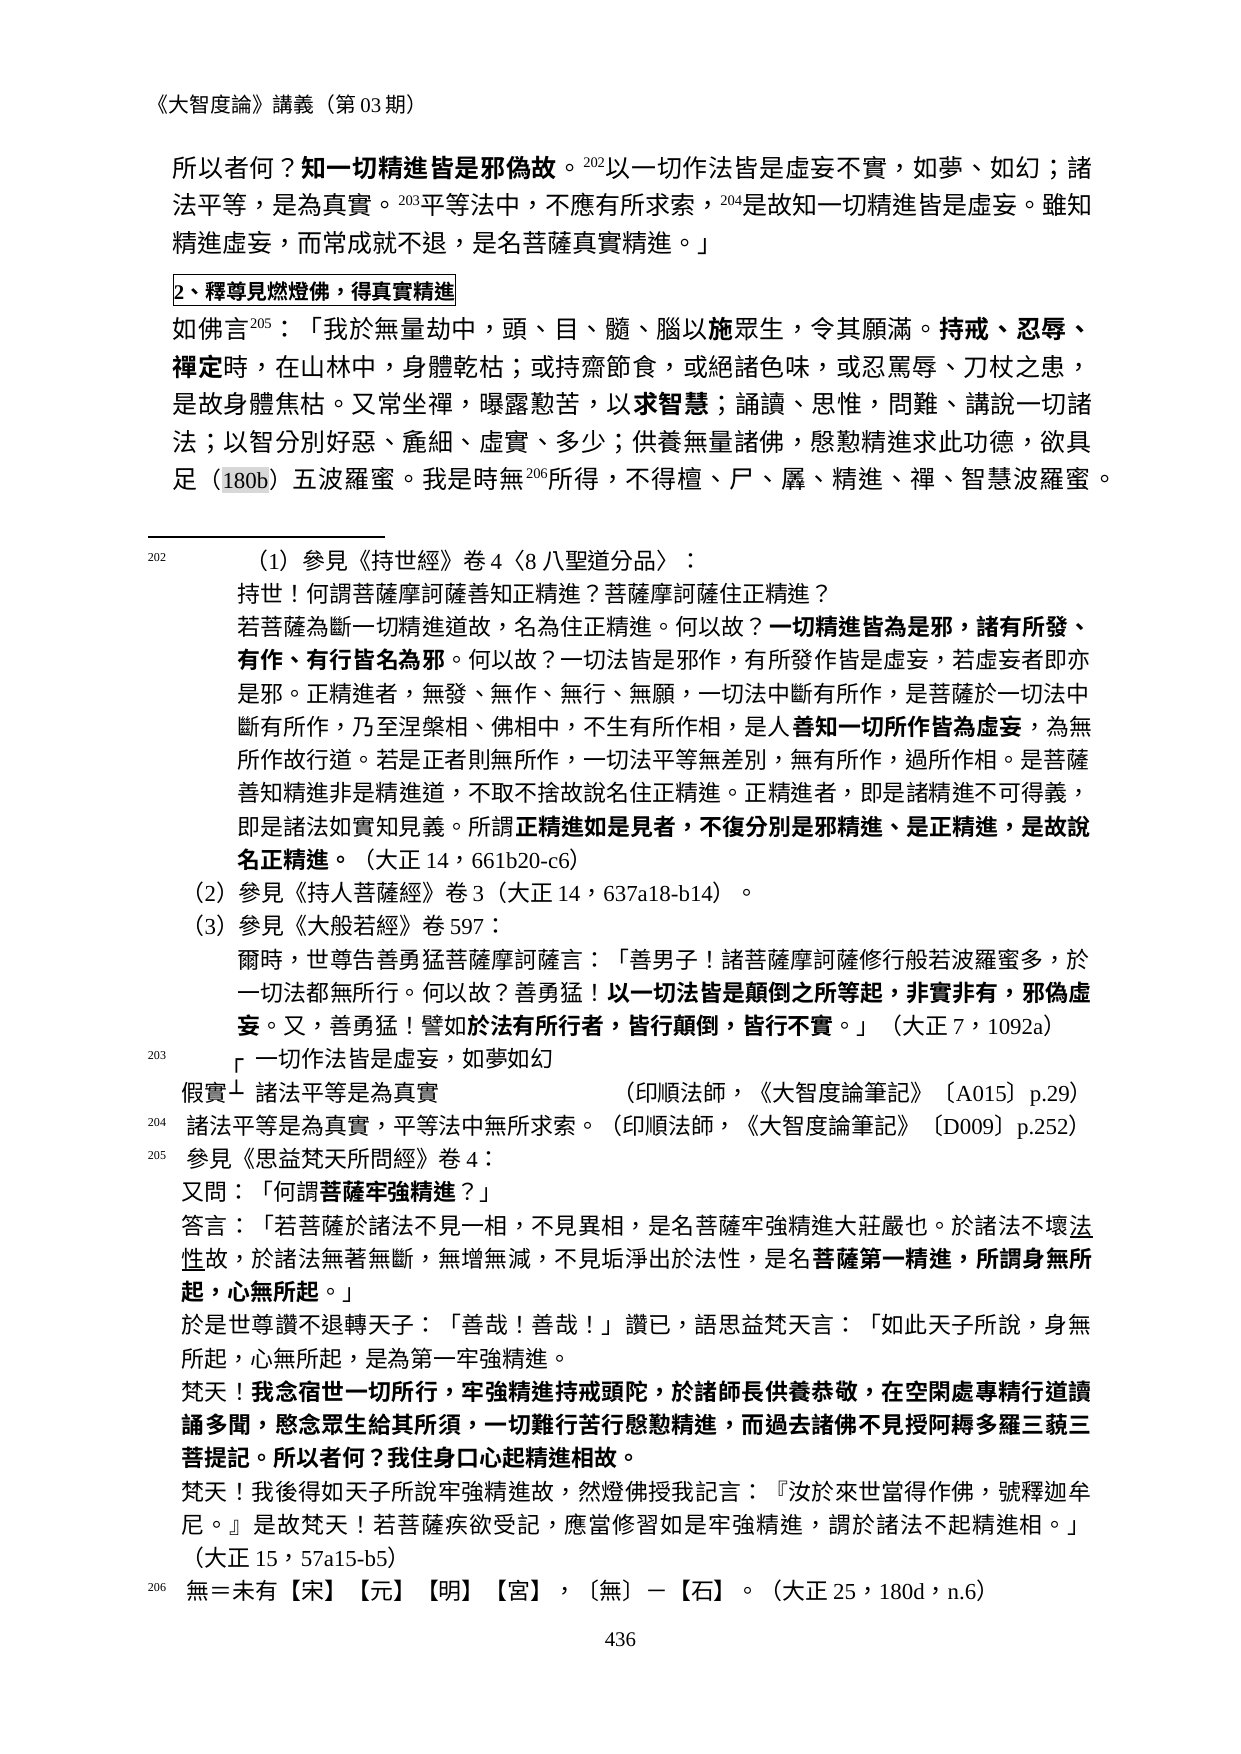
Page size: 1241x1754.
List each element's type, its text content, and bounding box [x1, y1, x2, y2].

text 所以者何？知一切精進皆是邪偽故。以一切作法皆是虛妄不實，如夢、如幻；諸法平等，是為真實。平等法中，不應有所求索，是故知一切精進皆是虛妄。雖知精進虛妄，而常成就不退，是名菩薩真實精進。」 [173, 148, 1092, 260]
text 如佛言：「我於無量劫中，頭、目、髓、腦以施眾生，令其願滿。持戒、忍辱、禪定時，在山林中，身體乾枯；或持齋節食，或絕諸色味，或忍罵辱、刀杖之患，是故身體焦枯。又常坐禪，曝露懃苦，以求智慧；誦讀、思惟，問難、講說一切諸法；以智分別好惡、麁細、虛實、多少；供養無量諸佛，慇懃精進求此功德，欲具足（180b）五波羅蜜。我是時無所得，不得檀、尸、羼、精進、禪、智慧波羅蜜。 [173, 309, 1092, 496]
text 2、釋尊見燃燈佛，得真實精進 [173, 271, 1092, 309]
